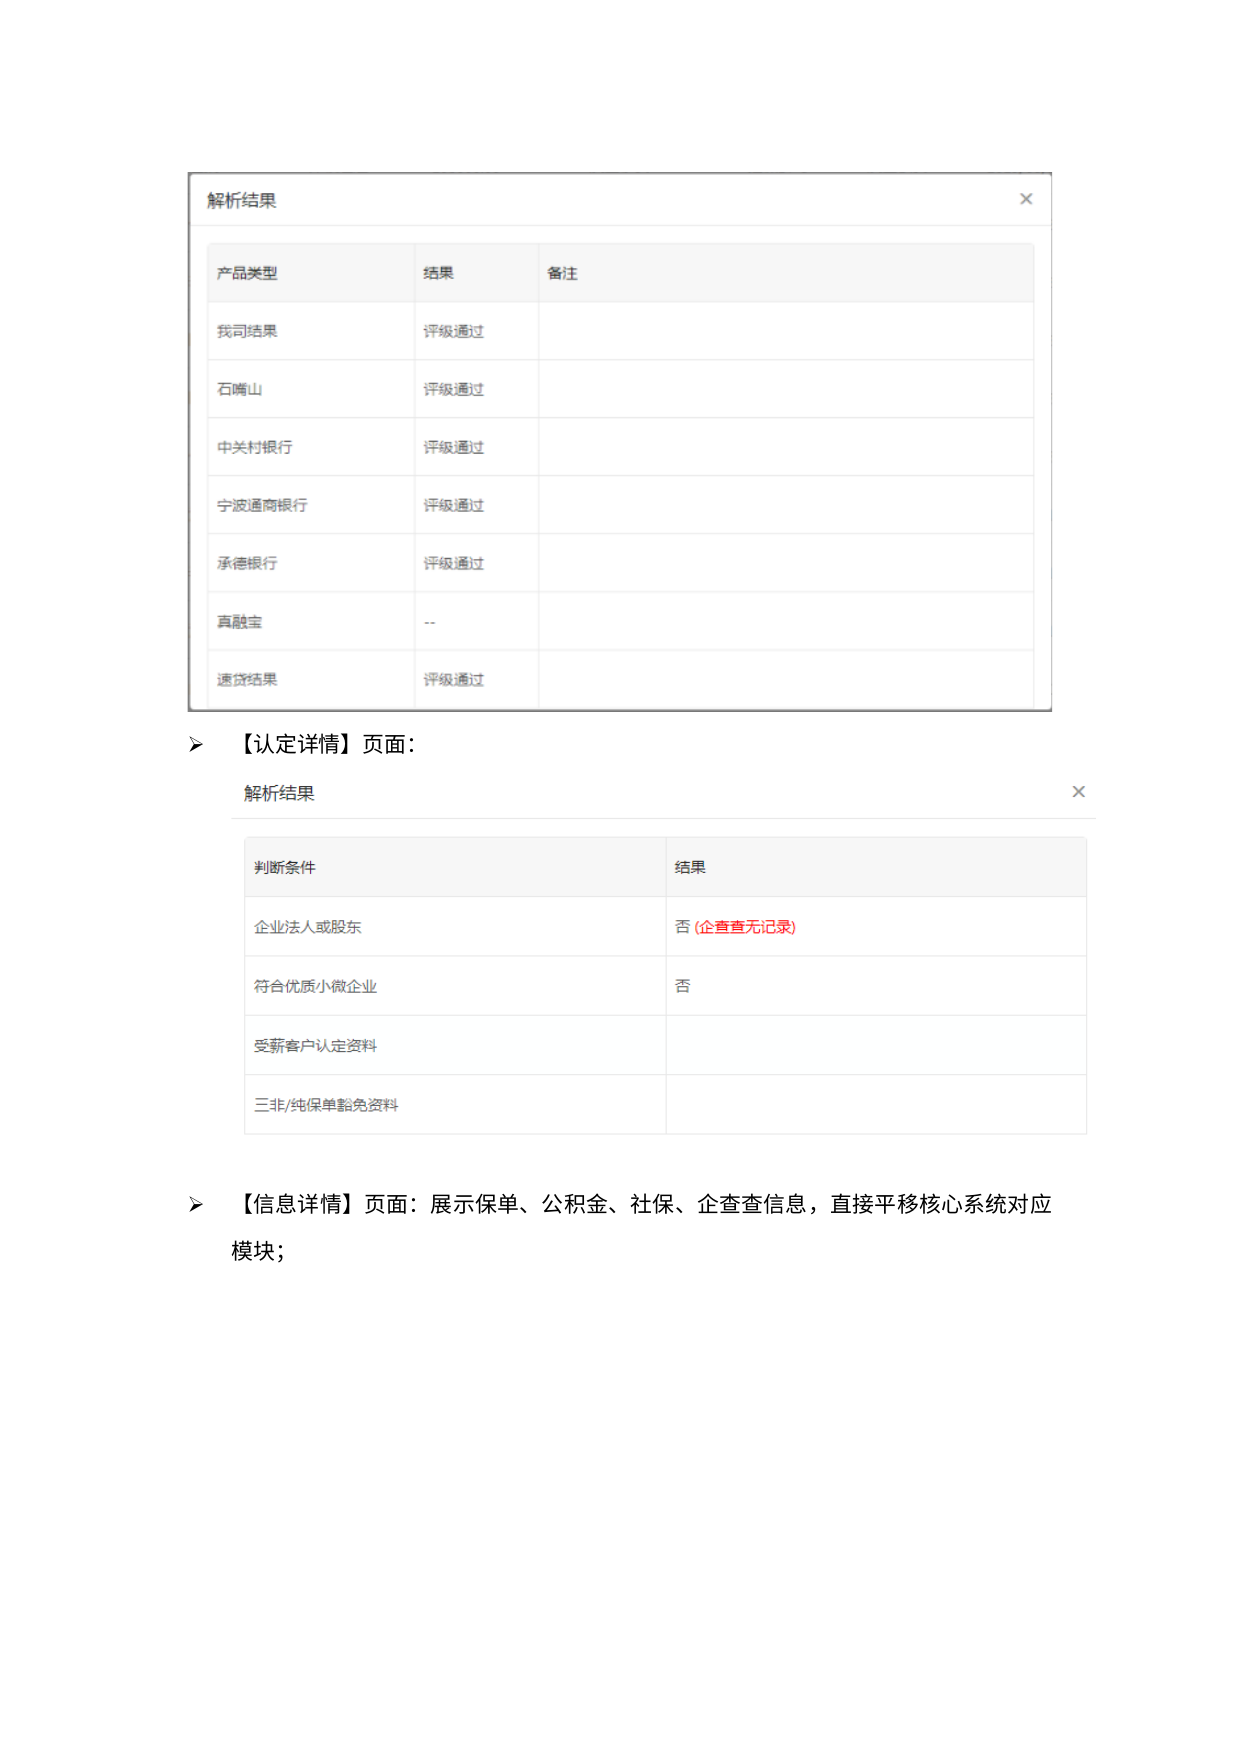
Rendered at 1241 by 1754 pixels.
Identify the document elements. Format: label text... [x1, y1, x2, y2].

list 【认定详情】页面： [187, 727, 1053, 759]
list 【信息详情】页面：展示保单、公积金、社保、企查查信息，直接平移核心系统对应模块； [187, 1187, 1053, 1266]
picture [187, 172, 1053, 712]
picture [231, 774, 1096, 1172]
